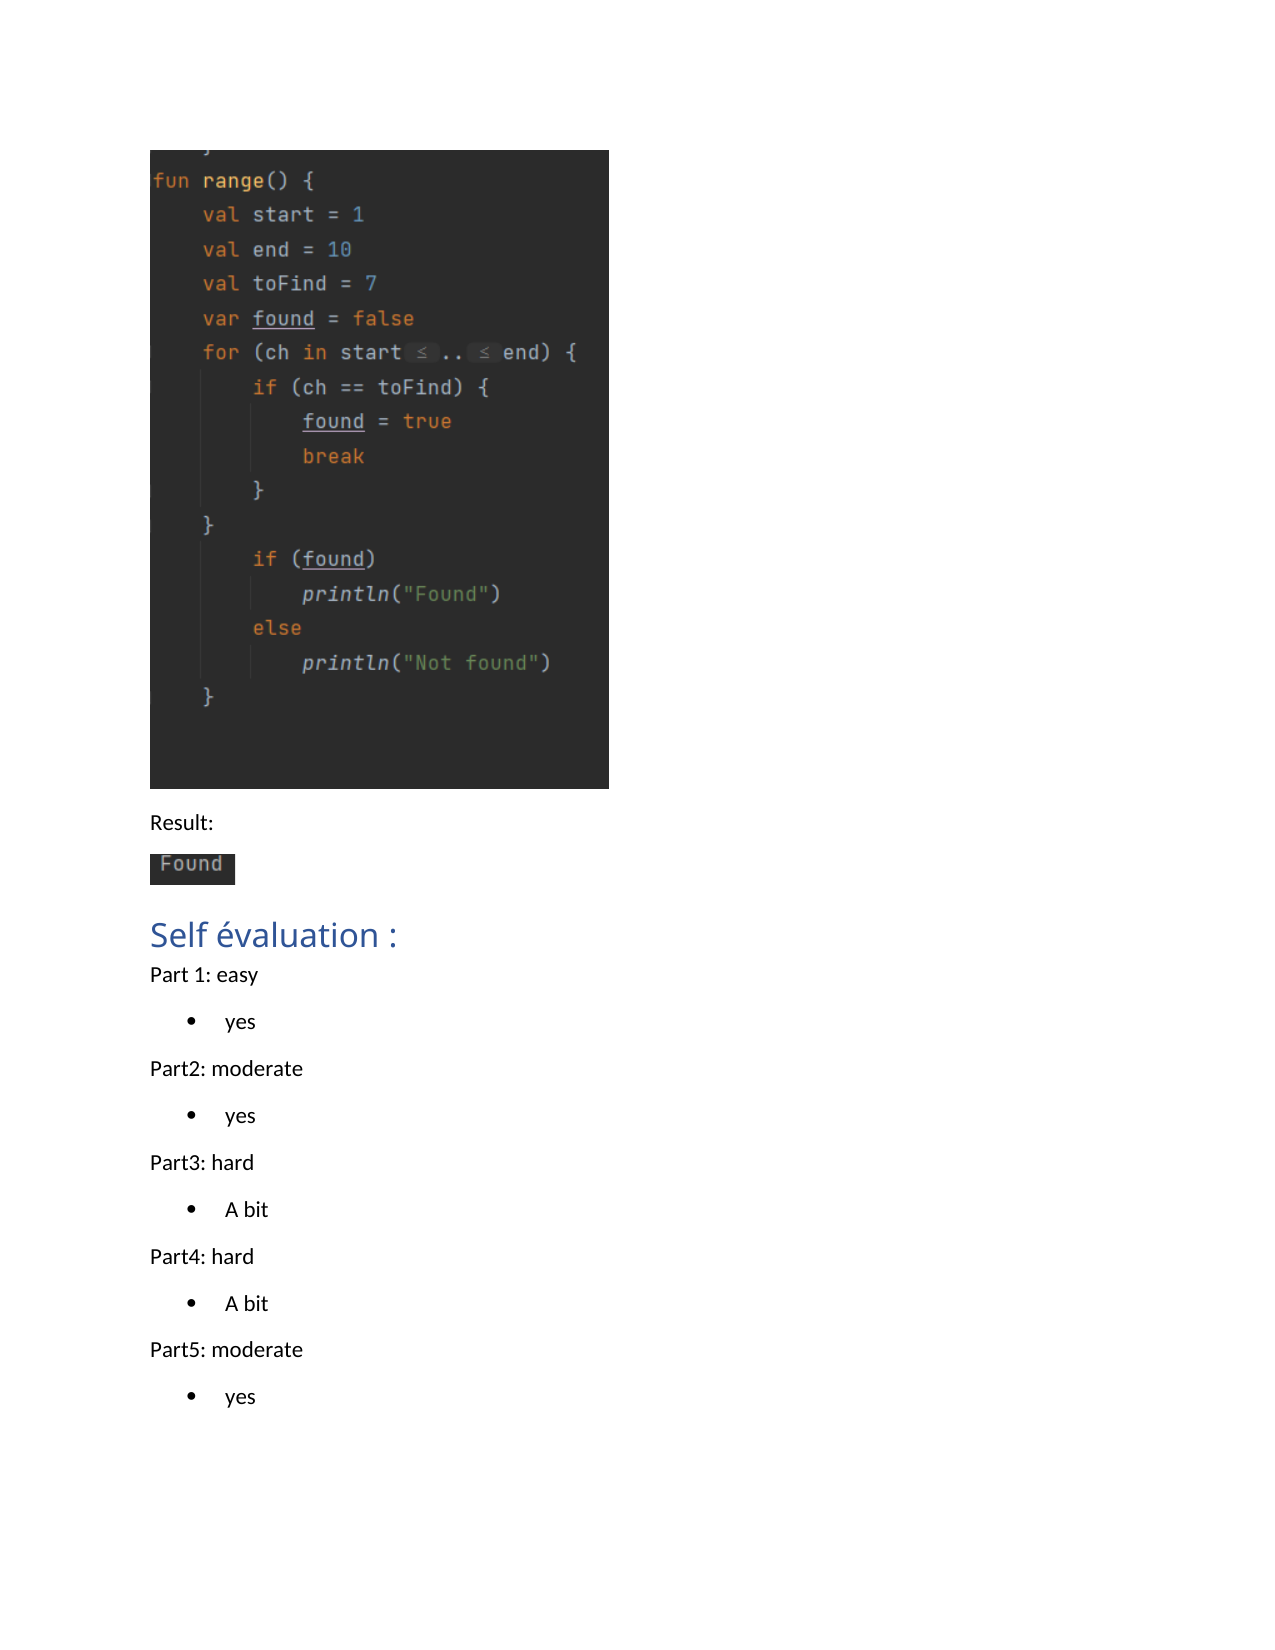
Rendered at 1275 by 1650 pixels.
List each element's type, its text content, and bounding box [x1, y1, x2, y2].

text Part5: moderate [150, 1336, 1125, 1364]
text Part 1: easy [150, 961, 1125, 989]
text Result: [150, 808, 1125, 836]
picture [150, 150, 609, 789]
list A bit [187, 1195, 1125, 1223]
list yes [187, 1101, 1125, 1129]
picture [150, 854, 235, 885]
text Part4: hard [150, 1242, 1125, 1270]
subtitle Self évaluation : [150, 912, 1125, 957]
list yes [187, 1007, 1125, 1036]
list yes [187, 1382, 1125, 1411]
text Part3: hard [150, 1148, 1125, 1176]
text Part2: moderate [150, 1054, 1125, 1082]
list A bit [187, 1289, 1125, 1317]
